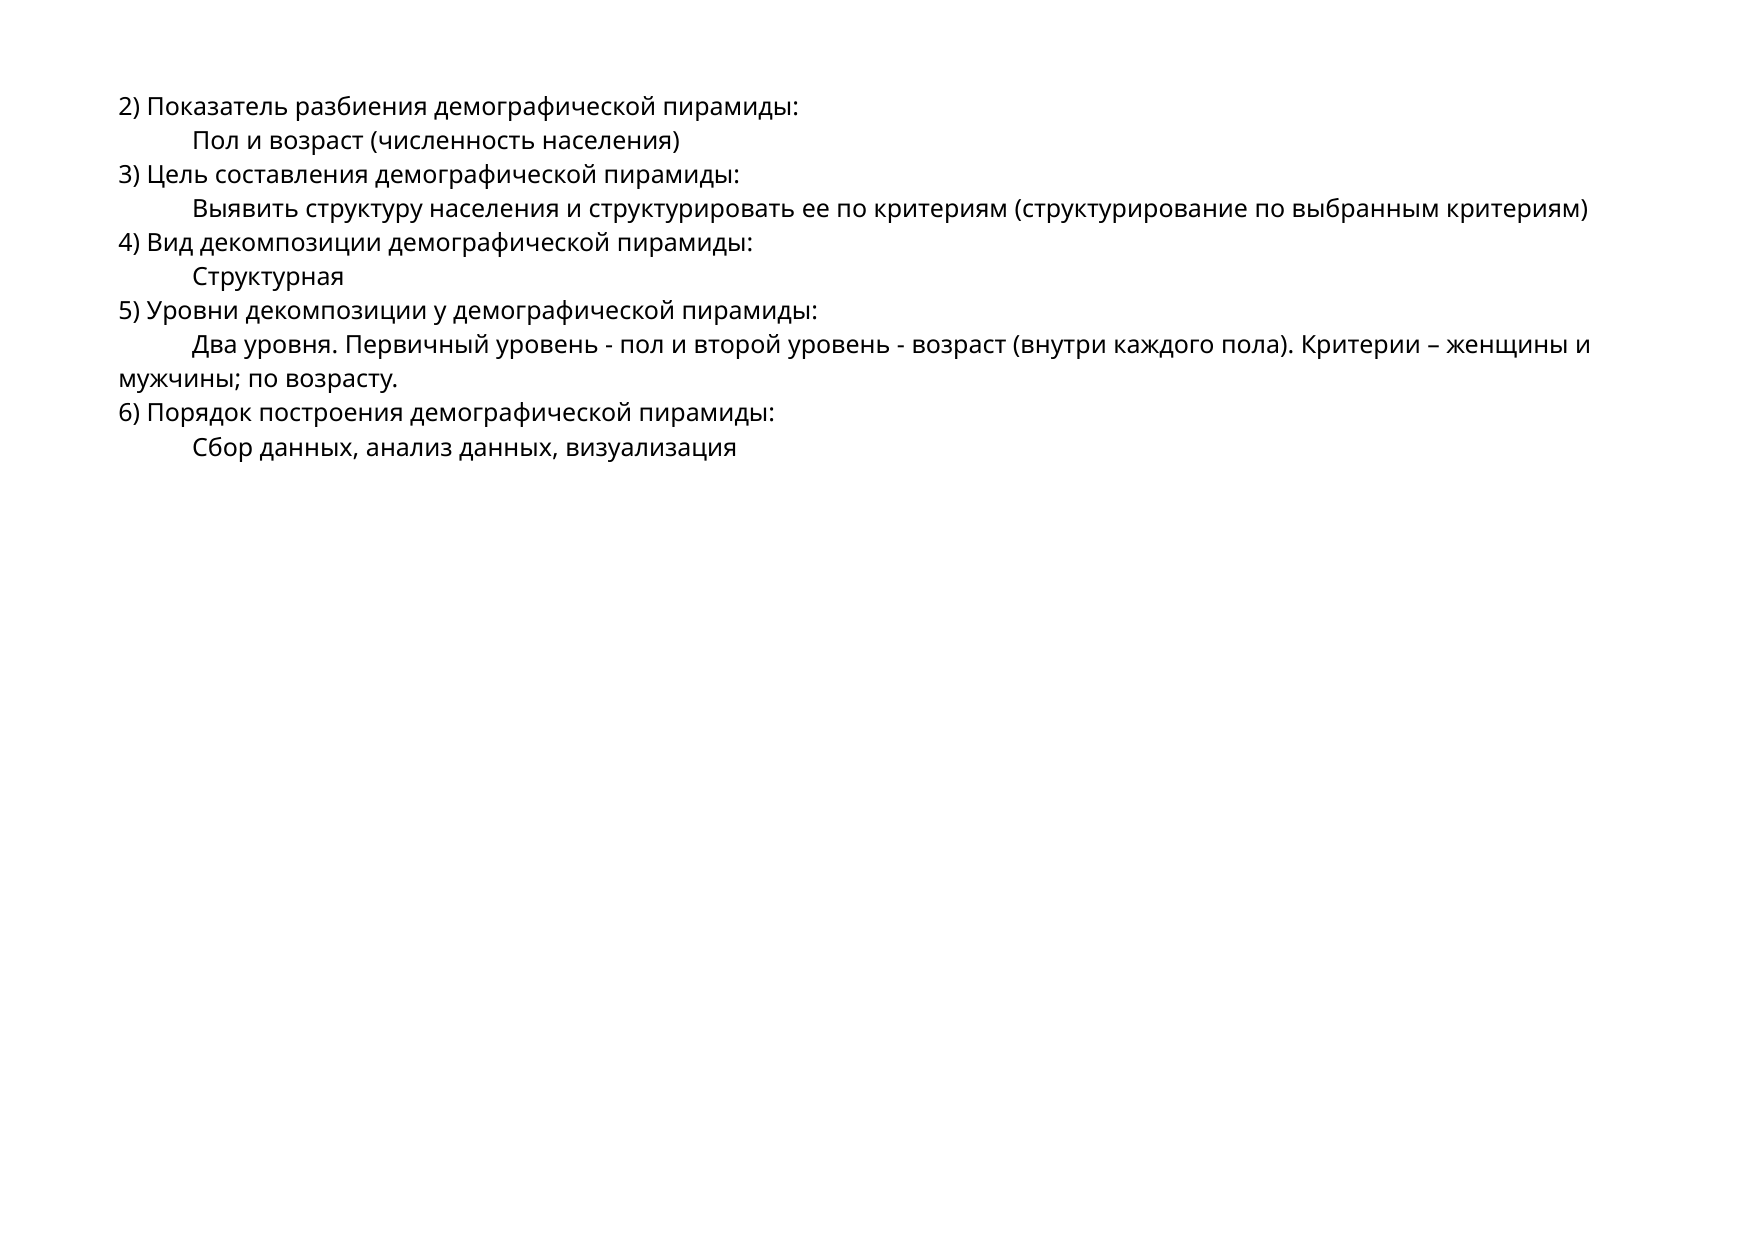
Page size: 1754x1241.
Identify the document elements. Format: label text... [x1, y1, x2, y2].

text Пол и возраст (численность населения) [118, 123, 1636, 157]
text Структурная [118, 259, 1636, 293]
text 4) Вид декомпозиции демографической пирамиды: [118, 225, 1636, 259]
text 2) Показатель разбиения демографической пирамиды: [118, 88, 1636, 123]
text 5) Уровни декомпозиции у демографической пирамиды: [118, 293, 1636, 327]
text Сбор данных, анализ данных, визуализация [118, 429, 1636, 463]
text Выявить структуру населения и структурировать ее по критериям (структурирование по выбранным критериям) [118, 191, 1636, 225]
text 3) Цель составления демографической пирамиды: [118, 157, 1636, 191]
text 6) Порядок построения демографической пирамиды: [118, 395, 1636, 429]
text Два уровня. Первичный уровень - пол и второй уровень - возраст (внутри каждого пола). Критерии – женщины и мужчины; по возрасту. [118, 327, 1636, 395]
